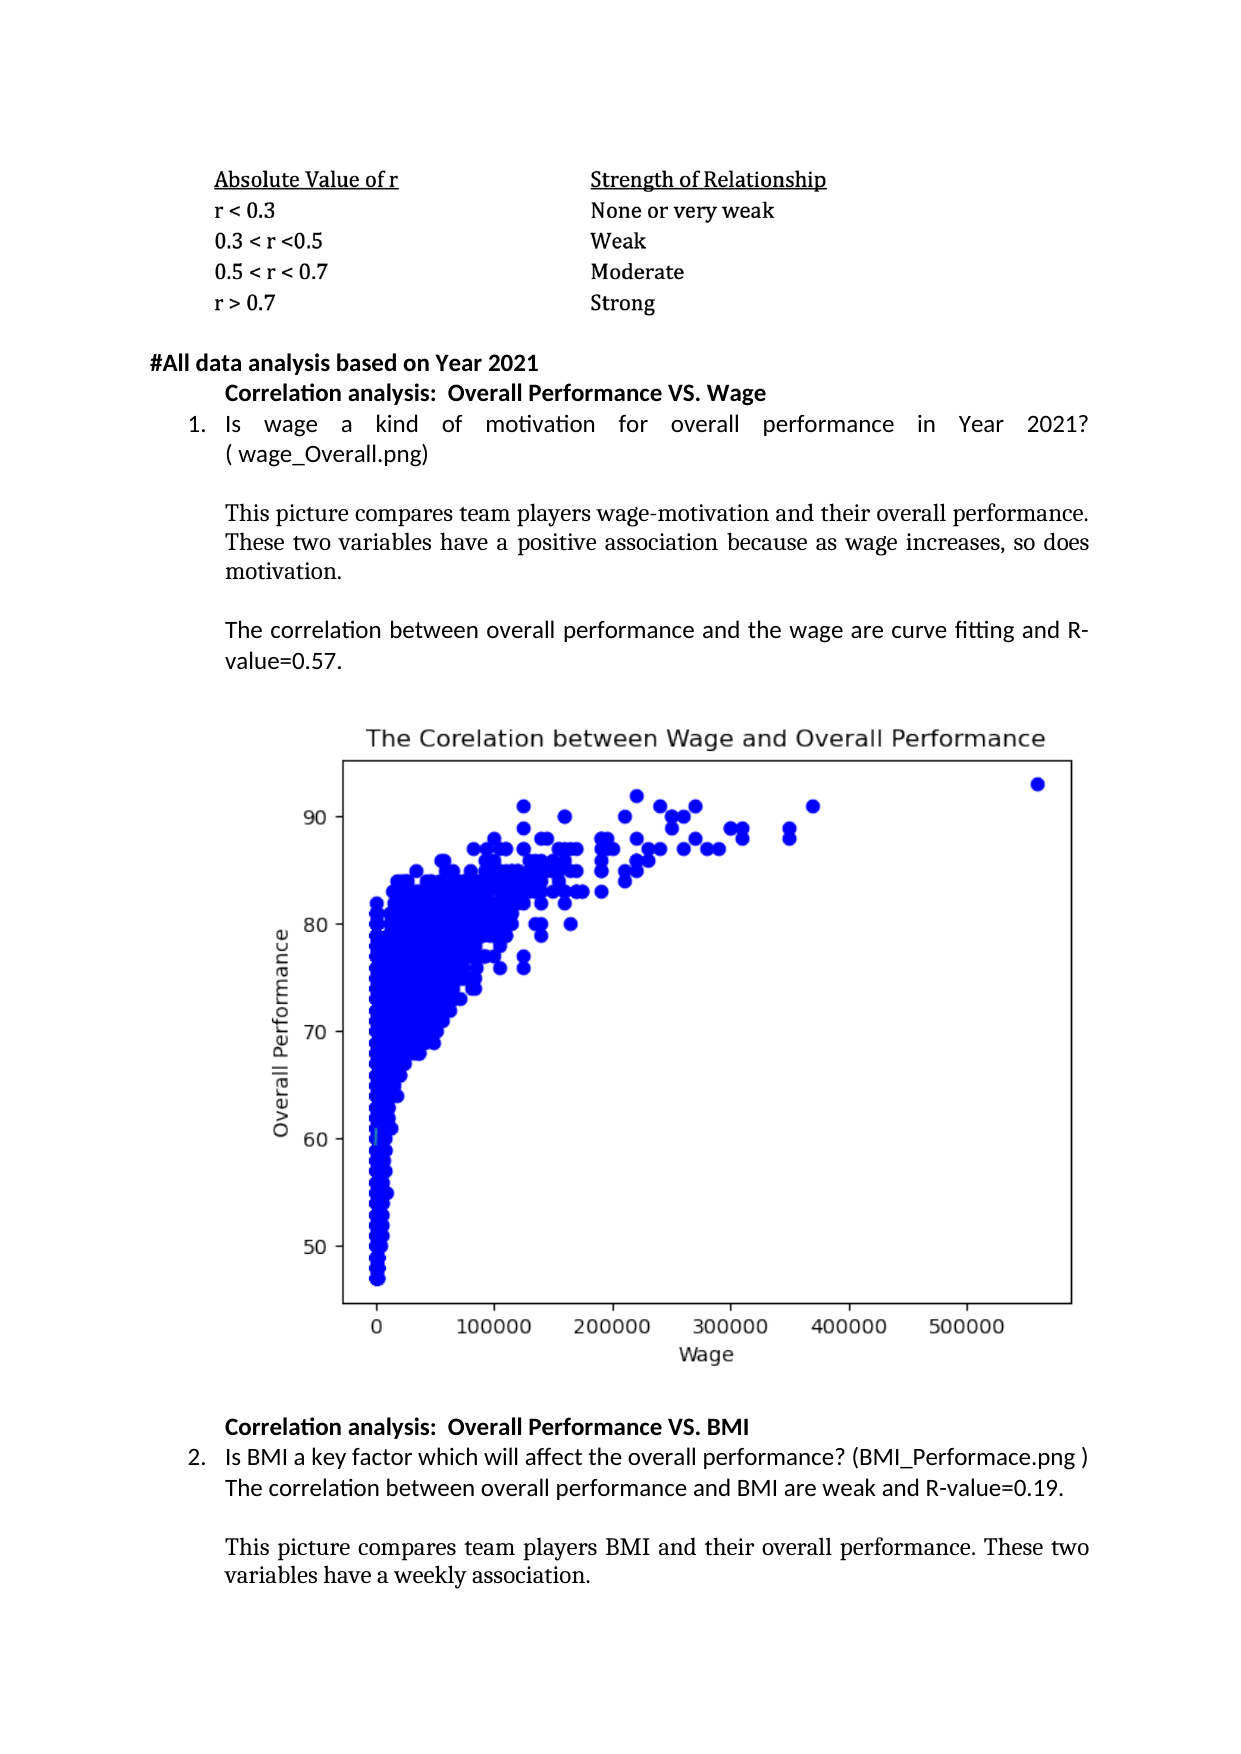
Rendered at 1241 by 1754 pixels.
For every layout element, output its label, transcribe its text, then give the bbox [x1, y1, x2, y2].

list The correlation between overall performance and the wage are curve fitting and R-value=0.57. [225, 614, 1090, 675]
list This picture compares team players BMI and their overall performance. These two variables have a weekly association. [225, 1533, 1090, 1590]
list This picture compares team players wage-motivation and their overall performance. These two variables have a positive association because as wage increases, so does motivation. [225, 499, 1090, 586]
list Is wage a kind of motivation for overall performance in Year 2021?( wage_Overall.png) [187, 408, 1090, 469]
picture [187, 150, 922, 347]
list Correlation analysis: Overall Performance VS. BMI [225, 1411, 1090, 1441]
list Correlation analysis: Overall Performance VS. Wage [225, 377, 1090, 408]
text #All data analysis based on Year 2021 [150, 347, 1090, 377]
picture [225, 675, 1165, 1381]
list Is BMI a key factor which will affect the overall performance? (BMI_Performace.png ) [187, 1441, 1090, 1472]
list The correlation between overall performance and BMI are weak and R-value=0.19. [225, 1472, 1090, 1502]
